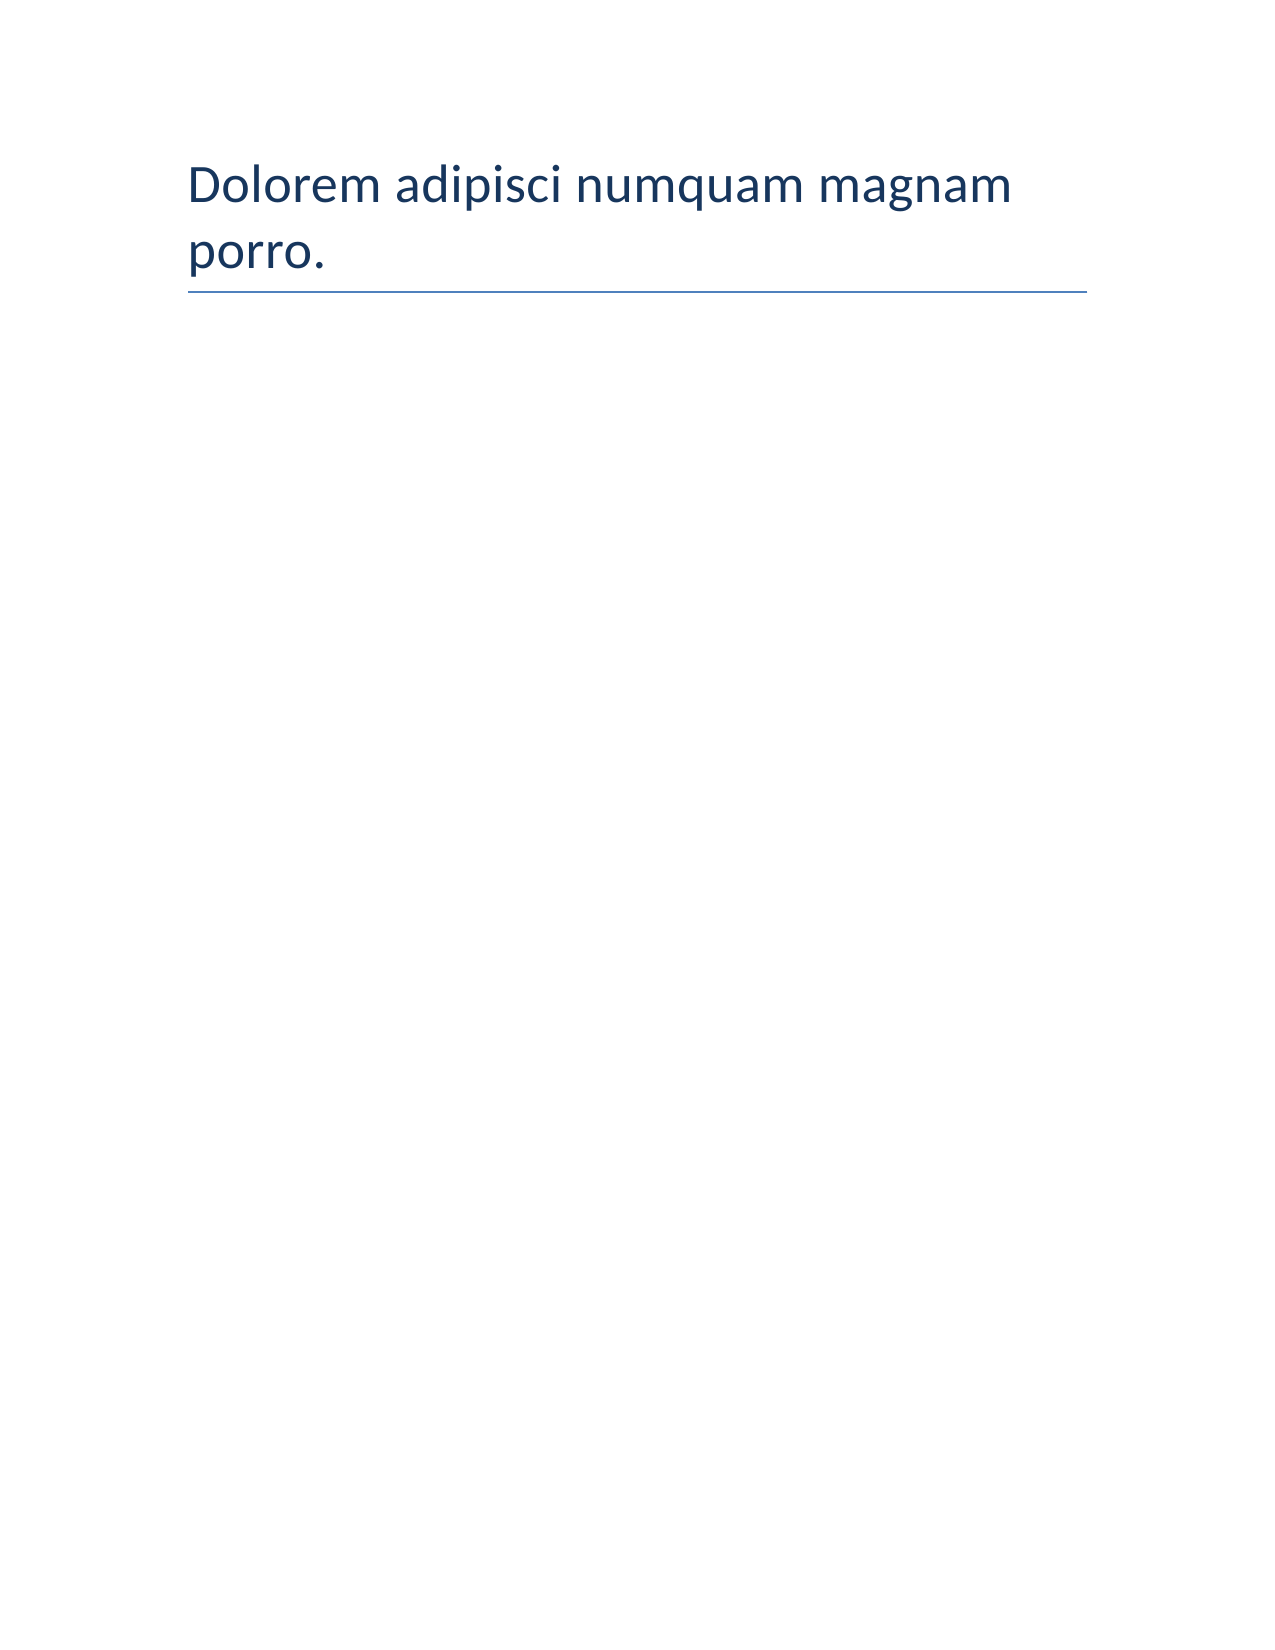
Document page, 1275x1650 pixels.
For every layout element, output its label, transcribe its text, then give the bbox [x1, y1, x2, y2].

title Dolorem adipisci numquam magnam porro. [187, 150, 1087, 293]
